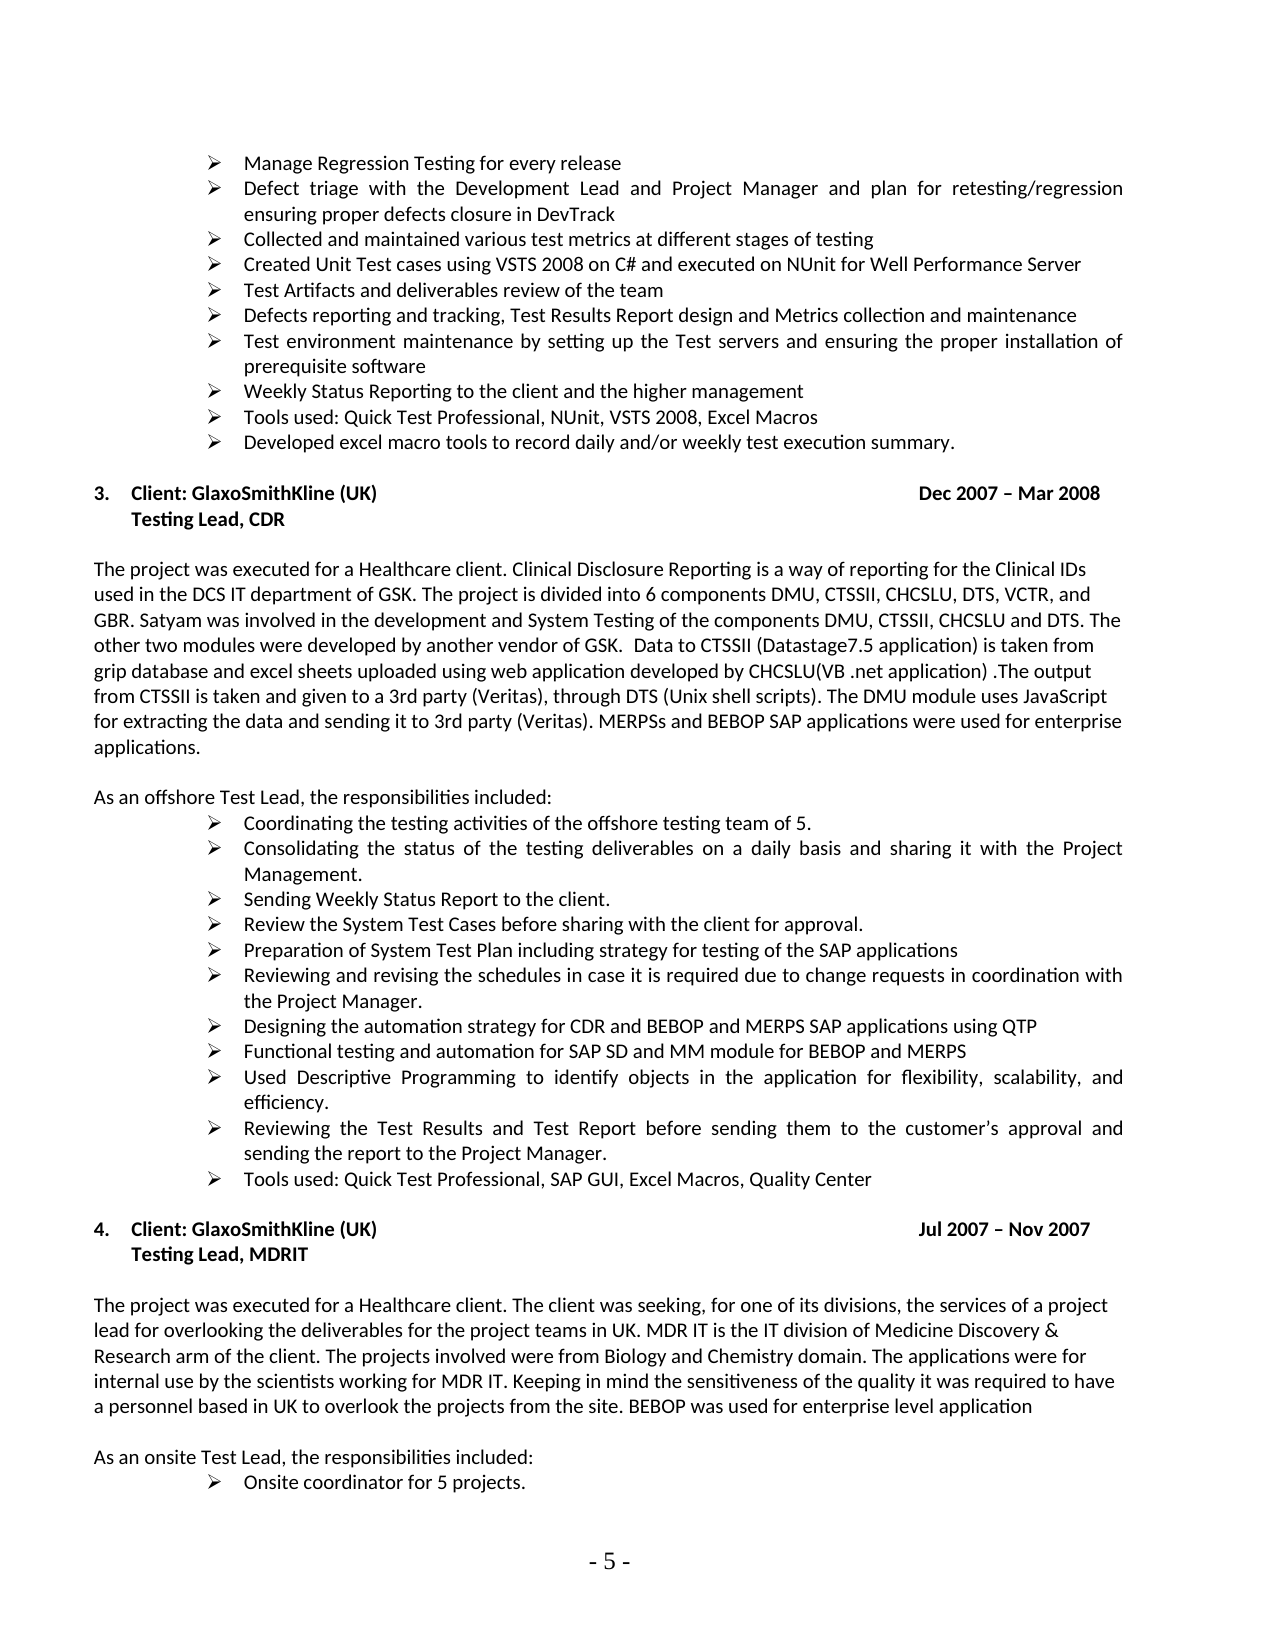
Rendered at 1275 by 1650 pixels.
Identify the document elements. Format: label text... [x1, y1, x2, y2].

list Reviewing and revising the schedules in case it is required due to change requests in coordination with the Project Manager. [206, 962, 1125, 1013]
list Weekly Status Reporting to the client and the higher management [206, 379, 1125, 404]
list Defects reporting and tracking, Test Results Report design and Metrics collection and maintenance [206, 302, 1125, 328]
list Manage Regression Testing for every release [206, 150, 1125, 175]
list Defect triage with the Development Lead and Project Manager and plan for retesting/regression ensuring proper defects closure in DevTrack [206, 175, 1125, 226]
list Designing the automation strategy for CDR and BEBOP and MERPS SAP applications using QTP [206, 1013, 1125, 1039]
text As an offshore Test Lead, the responsibilities included: [94, 784, 1125, 810]
list Collected and maintained various test metrics at different stages of testing [206, 226, 1125, 252]
list Developed excel macro tools to record daily and/or weekly test execution summary. [206, 429, 1125, 455]
list Created Unit Test cases using VSTS 2008 on C# and executed on NUnit for Well Performance Server [206, 252, 1125, 277]
list Functional testing and automation for SAP SD and MM module for BEBOP and MERPS [206, 1039, 1125, 1064]
list Tools used: Quick Test Professional, NUnit, VSTS 2008, Excel Macros [206, 404, 1125, 429]
list Review the System Test Cases before sharing with the client for approval. [206, 912, 1125, 937]
list Testing Lead, MDRIT [131, 1242, 1125, 1267]
text As an onsite Test Lead, the responsibilities included: [94, 1444, 1125, 1469]
list Onsite coordinator for 5 projects. [206, 1469, 1125, 1495]
list Test environment maintenance by setting up the Test servers and ensuring the proper installation of prerequisite software [206, 328, 1125, 379]
list Preparation of System Test Plan including strategy for testing of the SAP applications [206, 937, 1125, 962]
list Test Artifacts and deliverables review of the team [206, 277, 1125, 302]
list Coordinating the testing activities of the offshore testing team of 5. [206, 810, 1125, 835]
list Client: GlaxoSmithKline (UK) Dec 2007 – Mar 2008 [94, 480, 1125, 506]
list Consolidating the status of the testing deliverables on a daily basis and sharing it with the Project Management. [206, 835, 1125, 886]
text The project was executed for a Healthcare client. The client was seeking, for one of its divisions, the services of a project lead for overlooking the deliverables for the project teams in UK. MDR IT is the IT division of Medicine Discovery & Research arm of the client. The projects involved were from Biology and Chemistry domain. The applications were for internal use by the scientists working for MDR IT. Keeping in mind the sensitiveness of the quality it was required to have a personnel based in UK to overlook the projects from the site. BEBOP was used for enterprise level application [94, 1292, 1125, 1419]
text The project was executed for a Healthcare client. Clinical Disclosure Reporting is a way of reporting for the Clinical IDs used in the DCS IT department of GSK. The project is divided into 6 components DMU, CTSSII, CHCSLU, DTS, VCTR, and GBR. Satyam was involved in the development and System Testing of the components DMU, CTSSII, CHCSLU and DTS. The other two modules were developed by another vendor of GSK. Data to CTSSII (Datastage7.5 application) is taken from grip database and excel sheets uploaded using web application developed by CHCSLU(VB .net application) .The output from CTSSII is taken and given to a 3rd party (Veritas), through DTS (Unix shell scripts). The DMU module uses JavaScript for extracting the data and sending it to 3rd party (Veritas). MERPSs and BEBOP SAP applications were used for enterprise applications. [94, 556, 1125, 759]
list Used Descriptive Programming to identify objects in the application for flexibility, scalability, and efficiency. [206, 1064, 1125, 1115]
list Testing Lead, CDR [131, 506, 1125, 531]
list Sending Weekly Status Report to the client. [206, 886, 1125, 912]
list Client: GlaxoSmithKline (UK) Jul 2007 – Nov 2007 [94, 1216, 1125, 1242]
list Reviewing the Test Results and Test Report before sending them to the customer’s approval and sending the report to the Project Manager. [206, 1115, 1125, 1166]
list Tools used: Quick Test Professional, SAP GUI, Excel Macros, Quality Center [206, 1166, 1125, 1191]
